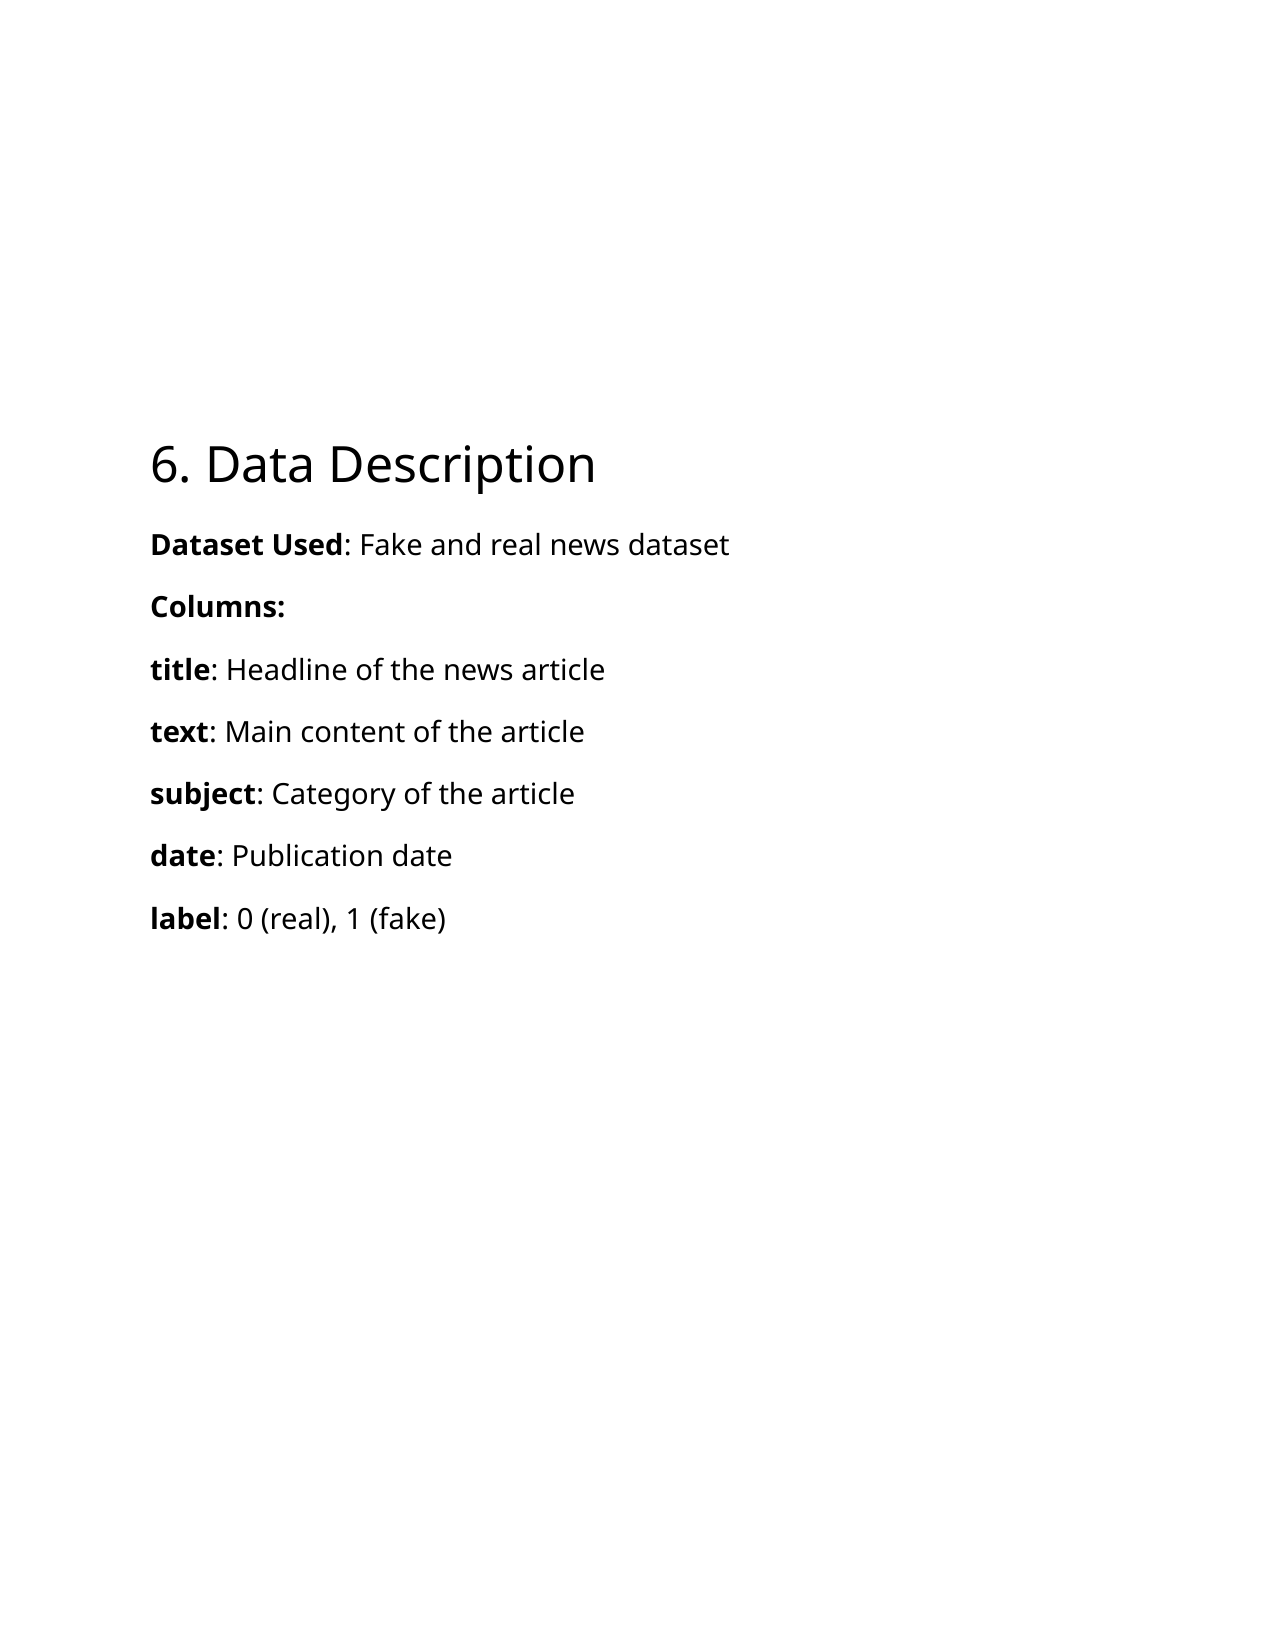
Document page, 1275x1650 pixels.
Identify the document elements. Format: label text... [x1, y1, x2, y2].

text date: Publication date [150, 836, 1125, 875]
text Columns: [150, 586, 1125, 626]
text label: 0 (real), 1 (fake) [150, 898, 1125, 938]
text text: Main content of the article [150, 711, 1125, 751]
text title: Headline of the news article [150, 649, 1125, 688]
text 6. Data Description [150, 429, 1125, 497]
text Dataset Used: Fake and real news dataset [150, 524, 1125, 564]
text subject: Category of the article [150, 773, 1125, 813]
